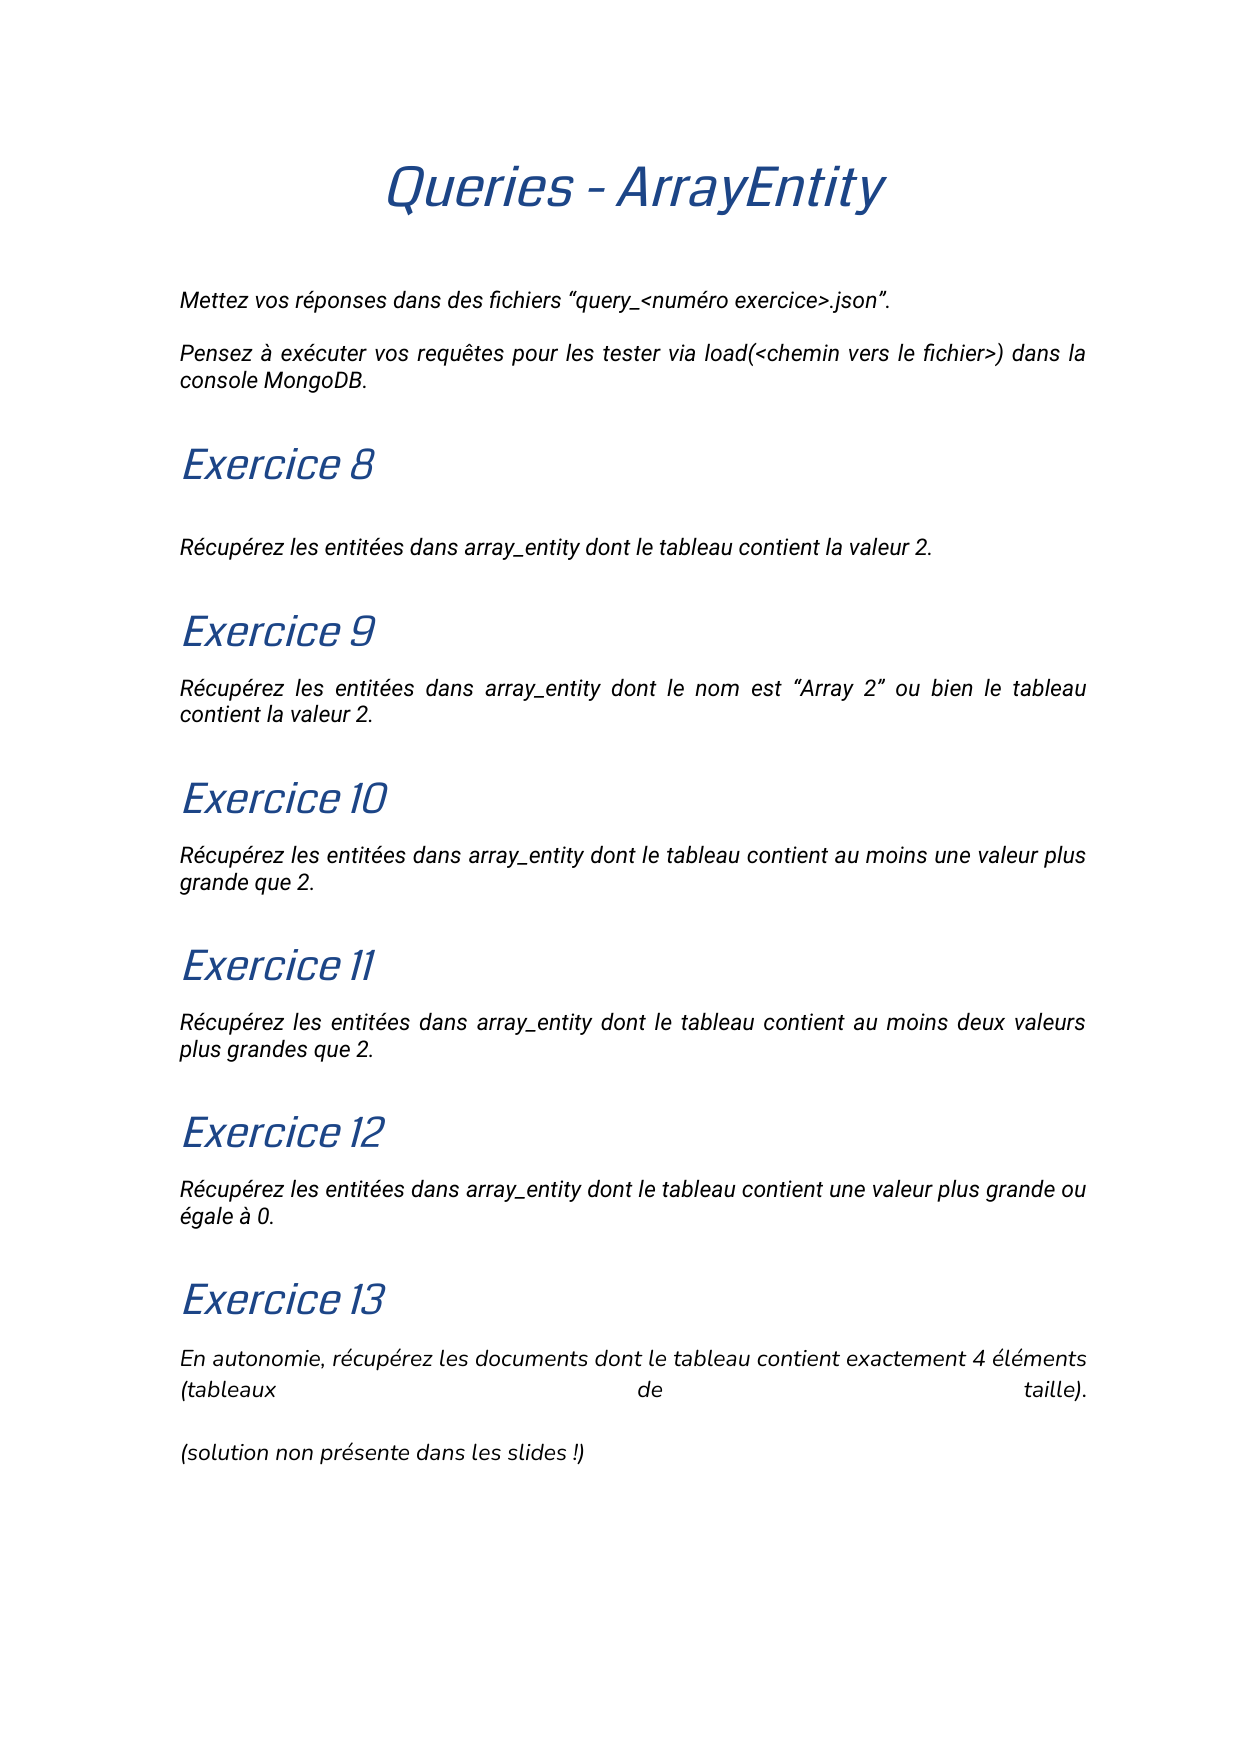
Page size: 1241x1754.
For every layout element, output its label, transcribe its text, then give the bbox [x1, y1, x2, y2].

text Récupérez les entitées dans array_entity dont le tableau contient une valeur plus grande ou égale à 0. [179, 1176, 1090, 1230]
text Mettez vos réponses dans des fichiers “query_<numéro exercice>.json”. [179, 287, 1090, 314]
subtitle Exercice 13 [179, 1271, 1090, 1331]
subtitle Exercice 12 [179, 1104, 1090, 1163]
subtitle Exercice 9 [179, 603, 1090, 662]
text Récupérez les entitées dans array_entity dont le tableau contient au moins deux valeurs plus grandes que 2. [179, 1009, 1090, 1063]
title Queries - ArrayEntity [179, 150, 1090, 227]
text Récupérez les entitées dans array_entity dont le tableau contient au moins une valeur plus grande que 2. [179, 842, 1090, 896]
text Récupérez les entitées dans array_entity dont le nom est “Array 2” ou bien le tableau contient la valeur 2. [179, 675, 1090, 728]
text Récupérez les entitées dans array_entity dont le tableau contient la valeur 2. [179, 534, 1090, 561]
subtitle Exercice 10 [179, 770, 1090, 829]
subtitle Exercice 8 [179, 436, 1090, 495]
subtitle Exercice 11 [179, 937, 1090, 996]
text En autonomie, récupérez les documents dont le tableau contient exactement 4 éléments (tableaux de taille). (solution non présente dans les slides !) [179, 1343, 1090, 1468]
text Pensez à exécuter vos requêtes pour les tester via load(<chemin vers le fichier>) dans la console MongoDB. [179, 341, 1090, 394]
